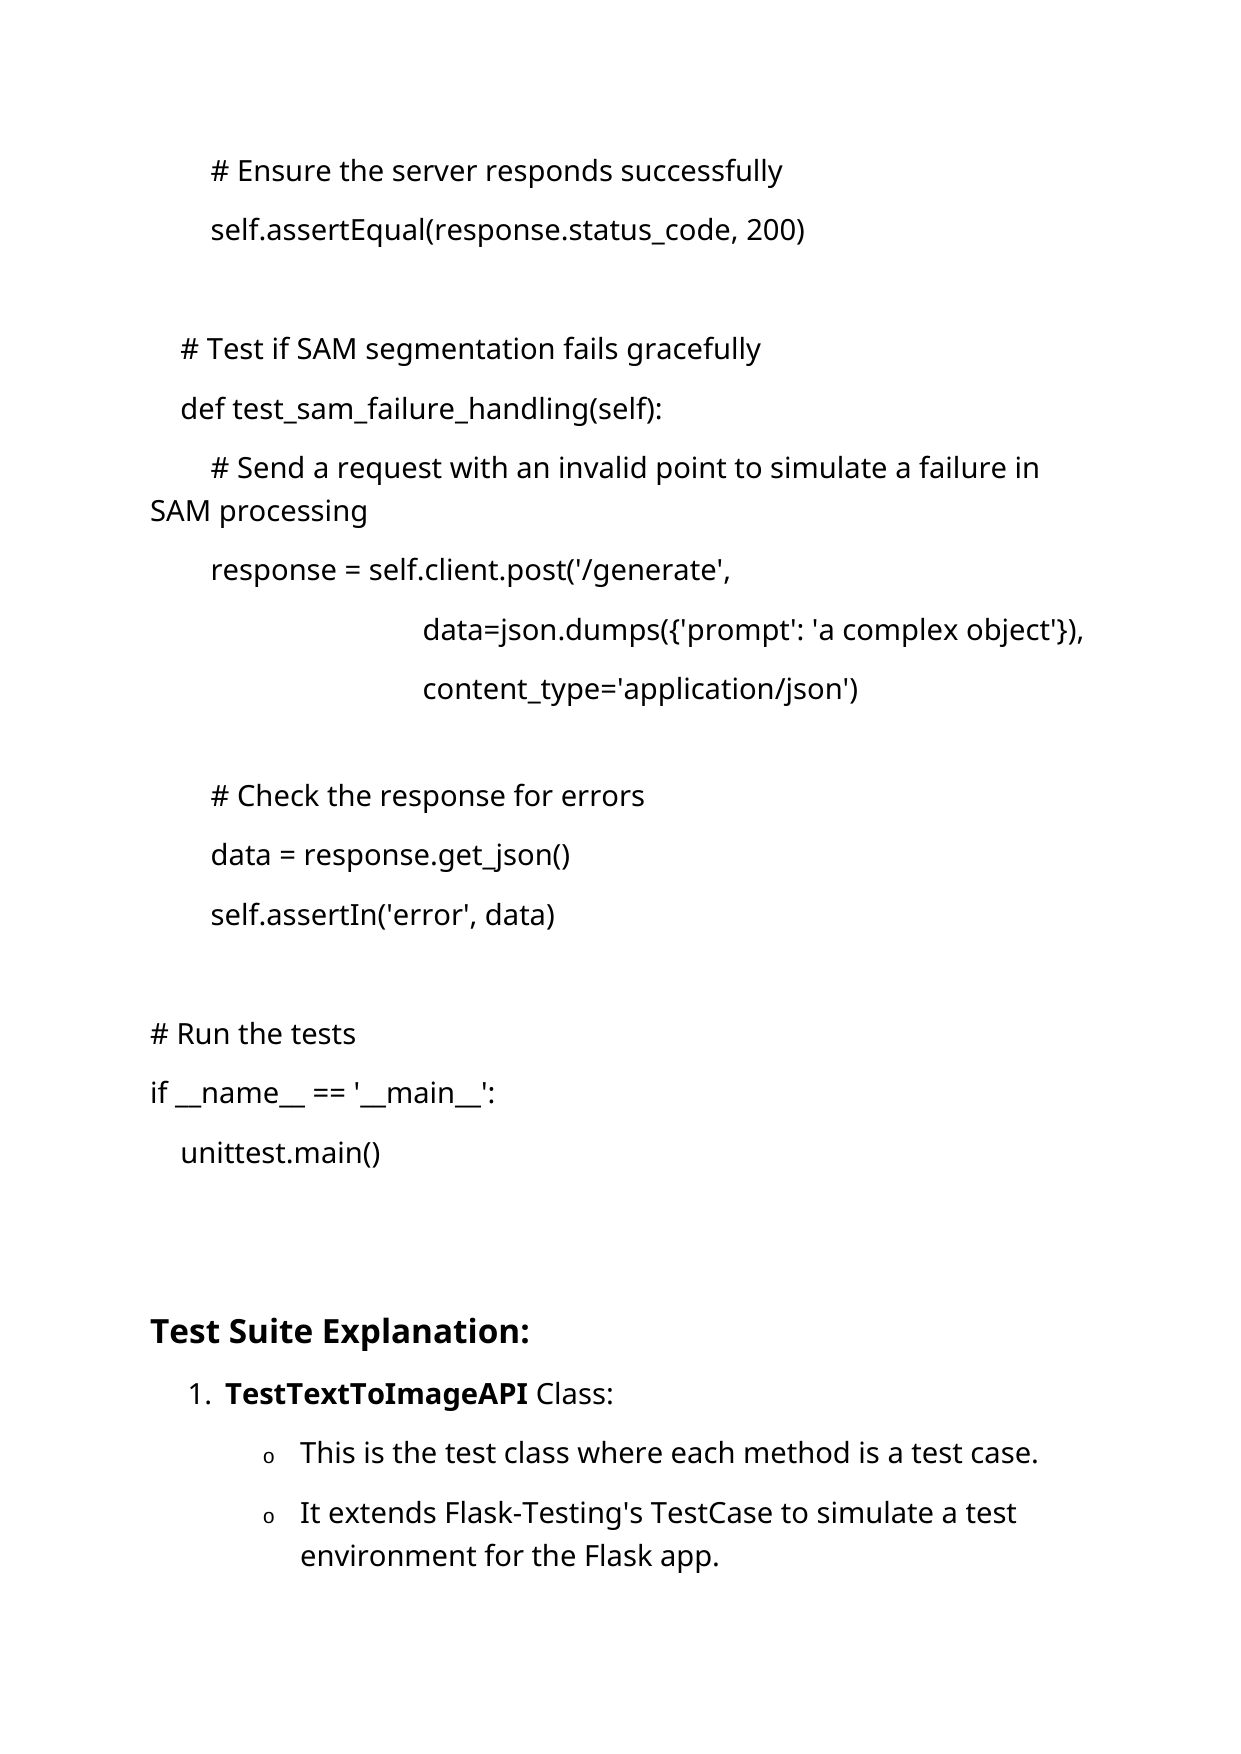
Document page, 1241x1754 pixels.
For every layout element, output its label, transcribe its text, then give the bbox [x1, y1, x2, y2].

text # Check the response for errors [150, 775, 1090, 815]
list It extends Flask-Testing's TestCase to simulate a test environment for the Flask app. [262, 1492, 1090, 1574]
list This is the test class where each method is a test case. [262, 1432, 1090, 1472]
text content_type='application/json') [150, 669, 1090, 708]
text unittest.main() [150, 1132, 1090, 1172]
text # Ensure the server responds successfully [150, 150, 1090, 190]
text def test_sam_failure_handling(self): [150, 388, 1090, 428]
text data=json.dumps({'prompt': 'a complex object'}), [150, 609, 1090, 649]
text response = self.client.post('/generate', [150, 550, 1090, 589]
text if __name__ == '__main__': [150, 1072, 1090, 1112]
text data = response.get_json() [150, 834, 1090, 874]
list TestTextToImageAPI Class: [187, 1373, 1090, 1413]
text # Test if SAM segmentation fails gracefully [150, 328, 1090, 368]
text # Send a request with an invalid point to simulate a failure in SAM processing [150, 447, 1090, 530]
text # Run the tests [150, 1013, 1090, 1053]
text self.assertIn('error', data) [150, 894, 1090, 934]
text self.assertEqual(response.status_code, 200) [150, 209, 1090, 249]
text Test Suite Explanation: [150, 1307, 1090, 1353]
